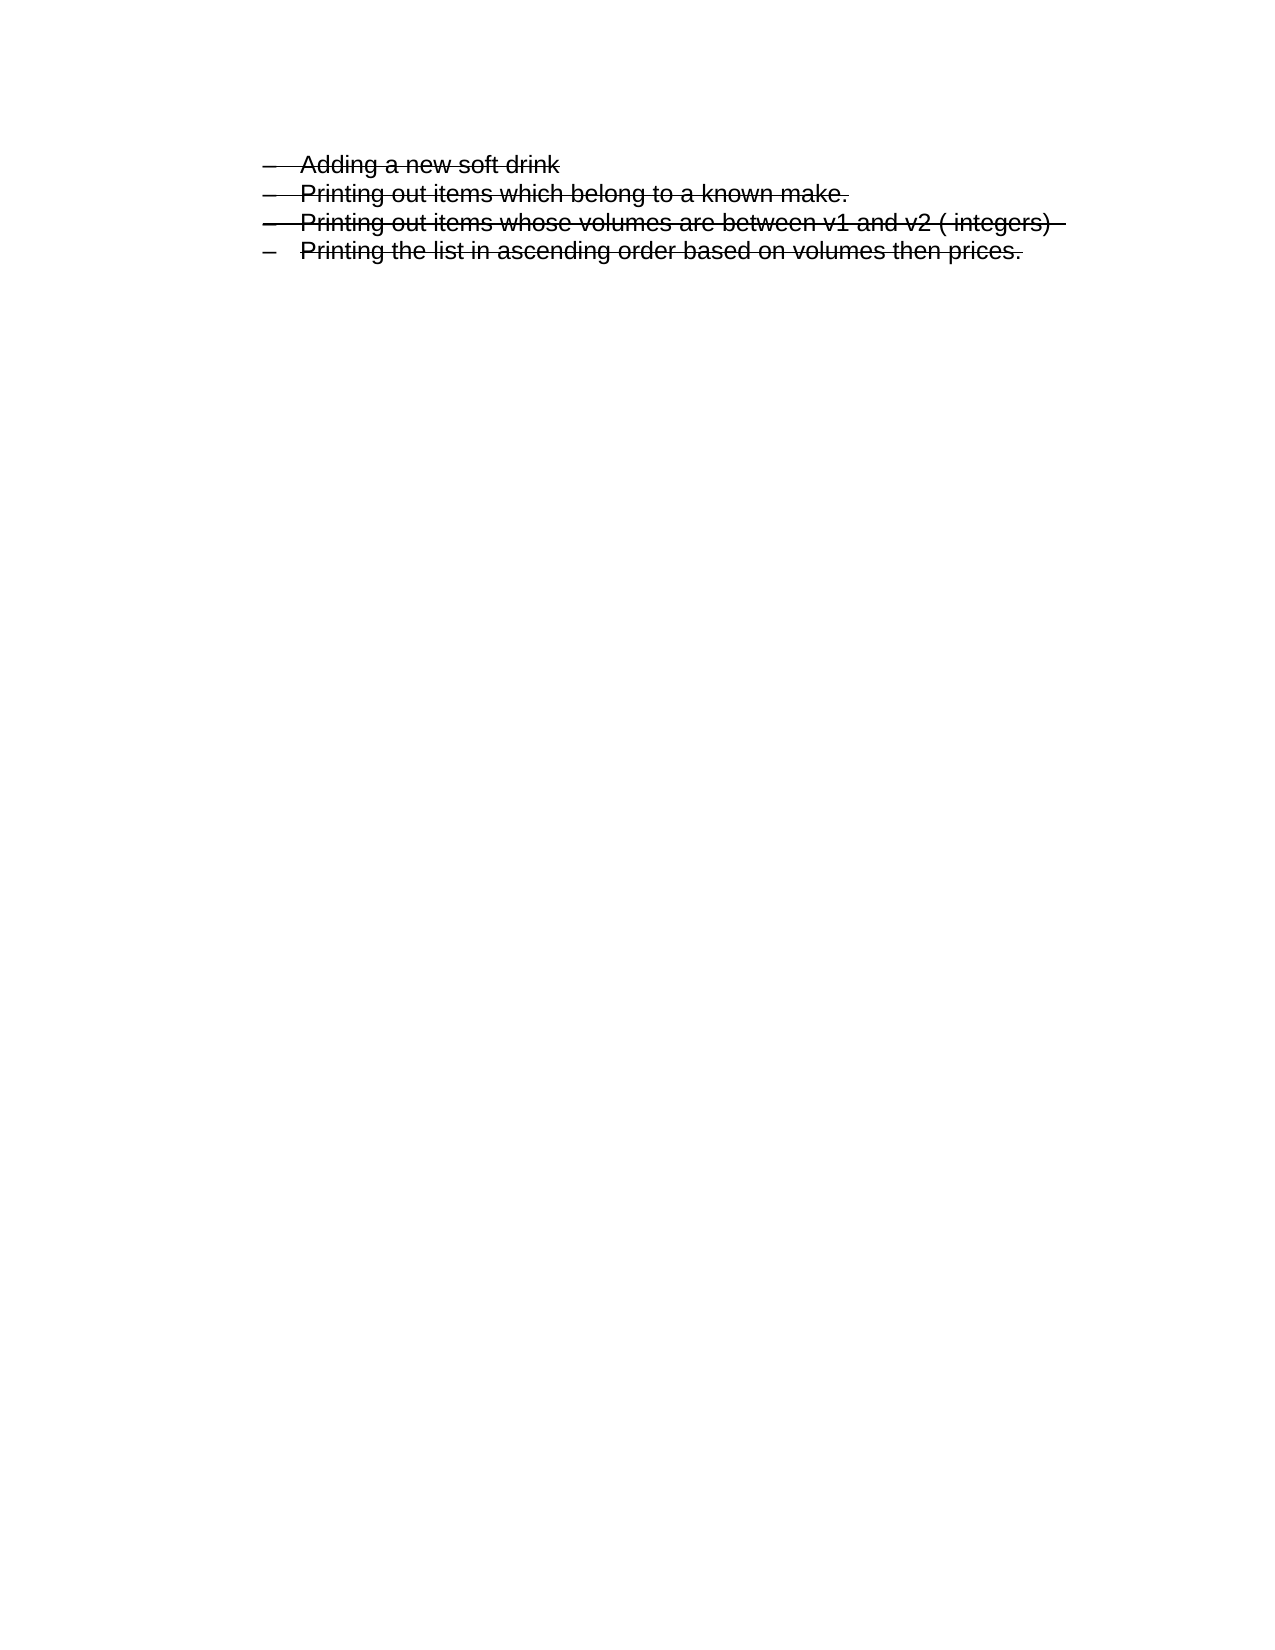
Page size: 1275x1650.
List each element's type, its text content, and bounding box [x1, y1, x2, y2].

list Printing the list in ascending order based on volumes then prices. [262, 236, 1125, 265]
list Printing out items which belong to a known make. [262, 179, 1125, 207]
list Adding a new soft drink [262, 150, 1125, 179]
list Printing out items whose volumes are between v1 and v2 ( integers) [262, 207, 1125, 236]
